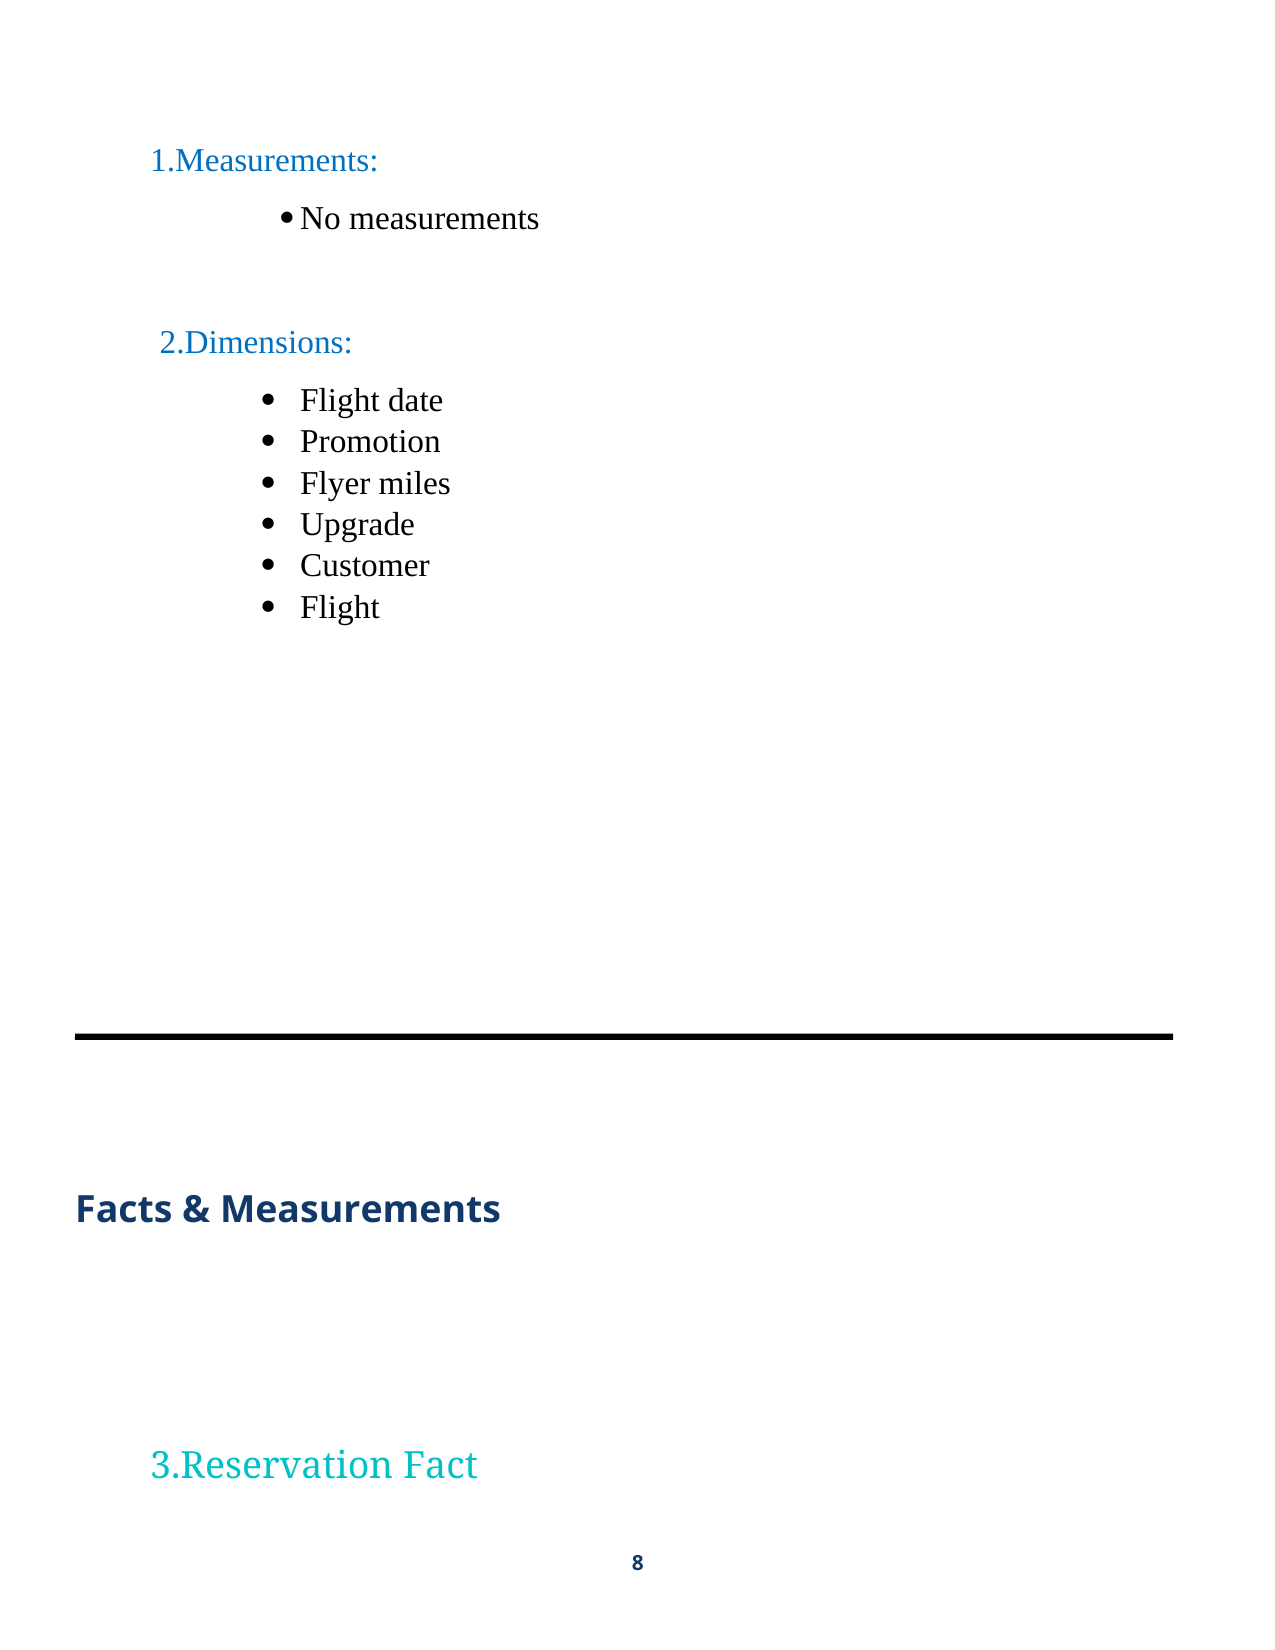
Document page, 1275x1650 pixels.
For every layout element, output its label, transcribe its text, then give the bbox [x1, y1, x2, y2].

list Customer [262, 546, 1200, 584]
list Flyer miles [262, 463, 1200, 501]
list Flight [262, 587, 1200, 625]
text 3.Reservation Fact [150, 1438, 1200, 1489]
subtitle Facts & Measurements [75, 1183, 1200, 1234]
list Promotion [262, 422, 1200, 460]
text 1.Measurements: [150, 141, 1200, 179]
list No measurements [281, 199, 1200, 237]
text 2.Dimensions: [159, 322, 1200, 361]
list Upgrade [262, 504, 1200, 543]
list Flight date [262, 380, 1200, 419]
